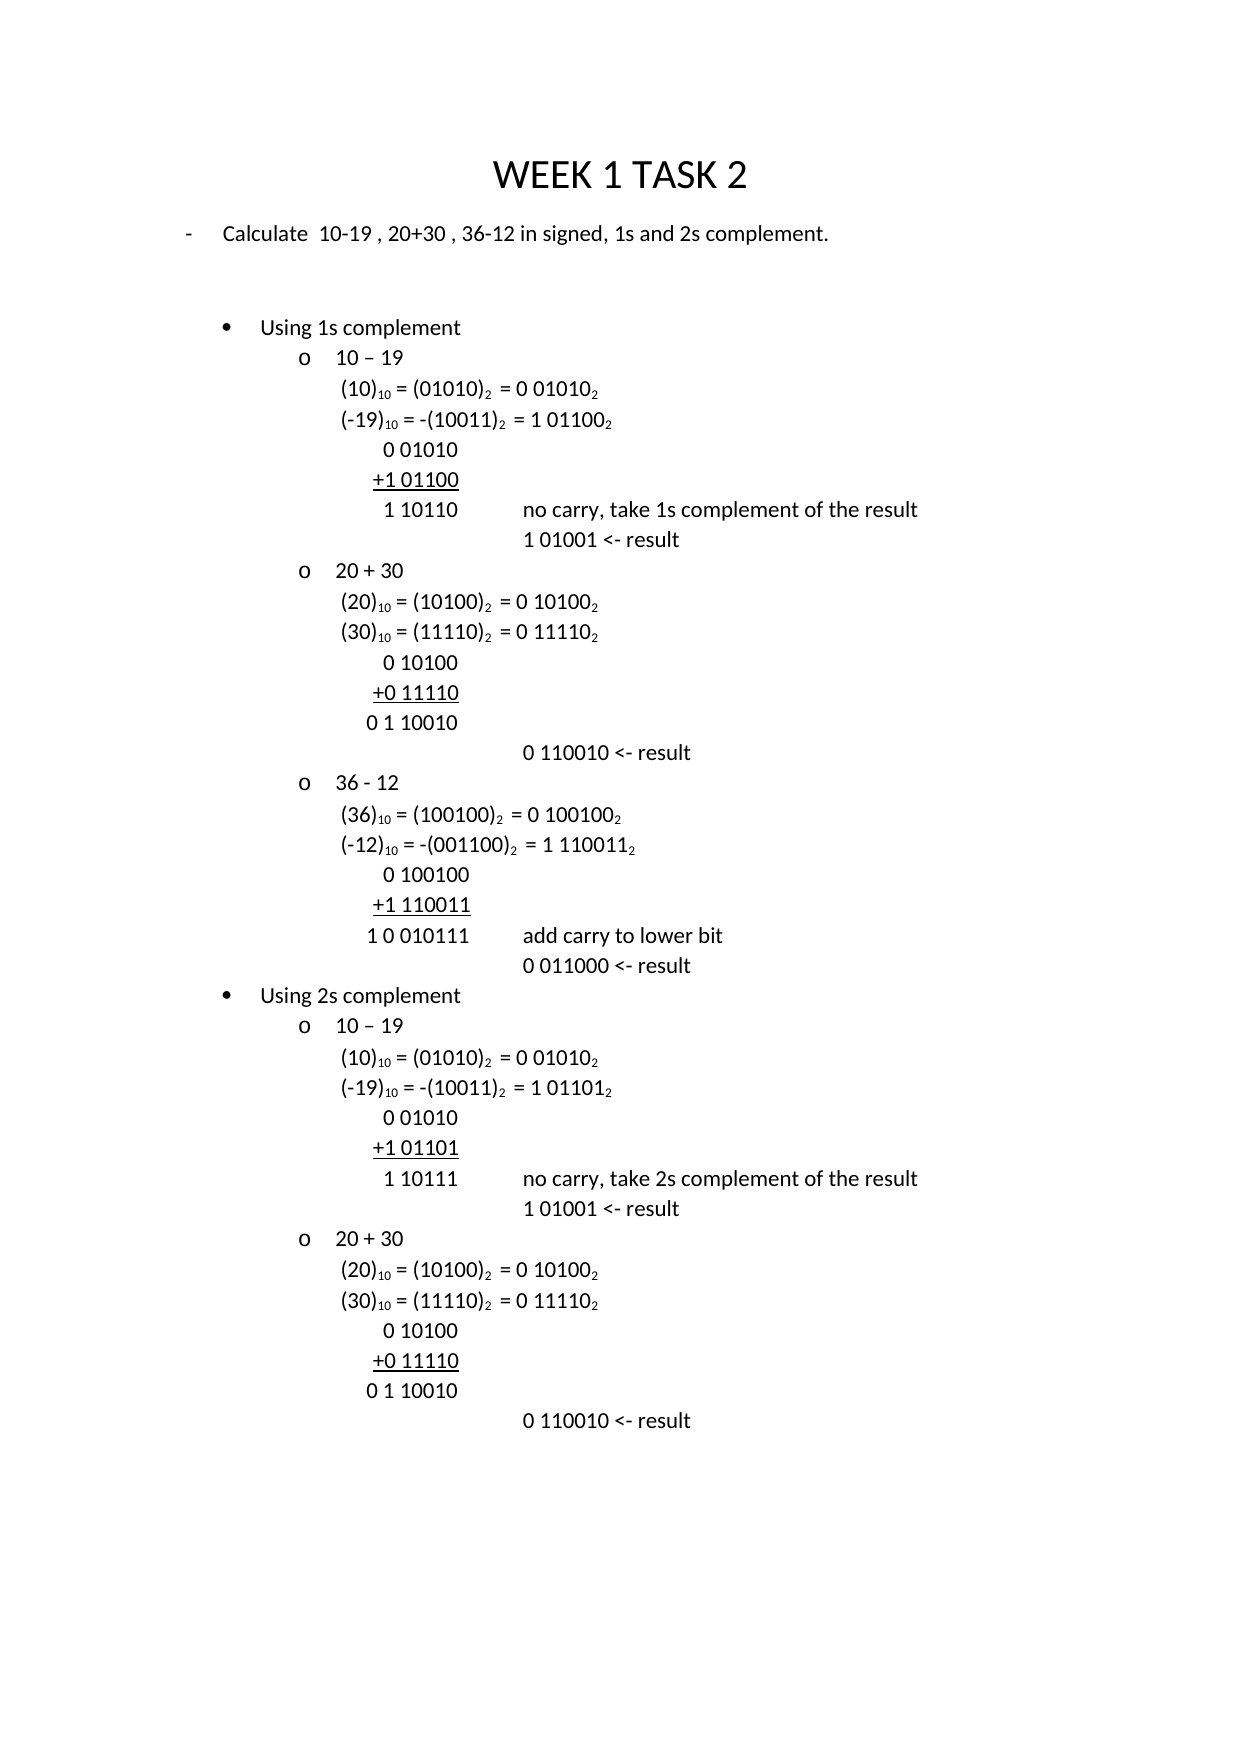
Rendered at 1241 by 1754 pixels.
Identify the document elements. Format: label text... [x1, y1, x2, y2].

list 0 01010 [335, 435, 1093, 463]
list Using 1s complement [223, 313, 1093, 341]
list (10)10 = (01010)2 = 0 010102 [335, 374, 1093, 403]
list (-19)10 = -(10011)2 = 1 011012 [335, 1073, 1093, 1101]
list +1 110011 [335, 891, 1093, 919]
list 36 - 12 [298, 768, 1093, 798]
list (30)10 = (11110)2 = 0 111102 [335, 1286, 1093, 1314]
list 10 – 19 [298, 1011, 1093, 1041]
list (20)10 = (10100)2 = 0 101002 [335, 1256, 1093, 1284]
list (-19)10 = -(10011)2 = 1 011002 [335, 405, 1093, 433]
list 1 10110 no carry, take 1s complement of the result [335, 495, 1093, 523]
list 0 10100 [335, 648, 1093, 676]
text WEEK 1 TASK 2 [148, 148, 1093, 198]
list 0 1 10010 [335, 1376, 1093, 1404]
list 0 011000 <- result [335, 951, 1093, 979]
list Calculate 10-19 , 20+30 , 36-12 in signed, 1s and 2s complement. [185, 219, 1093, 247]
list (-12)10 = -(001100)2 = 1 1100112 [335, 830, 1093, 858]
list 0 10100 [335, 1316, 1093, 1344]
list +0 11110 [335, 678, 1093, 706]
list Using 2s complement [223, 981, 1093, 1009]
list 0 100100 [335, 860, 1093, 888]
list 0 01010 [335, 1103, 1093, 1131]
list 1 10111 no carry, take 2s complement of the result [335, 1164, 1093, 1192]
list 0 110010 <- result [335, 1407, 1093, 1435]
list +1 01100 [335, 465, 1093, 493]
list 1 0 010111 add carry to lower bit [335, 921, 1093, 949]
list (10)10 = (01010)2 = 0 010102 [335, 1043, 1093, 1071]
list 20 + 30 [298, 556, 1093, 585]
list 10 – 19 [298, 343, 1093, 372]
list 1 01001 <- result [335, 1194, 1093, 1222]
list 20 + 30 [298, 1224, 1093, 1253]
list (36)10 = (100100)2 = 0 1001002 [335, 800, 1093, 828]
list 0 1 10010 [335, 708, 1093, 736]
list 0 110010 <- result [335, 738, 1093, 766]
list +0 11110 [335, 1346, 1093, 1374]
list 1 01001 <- result [335, 526, 1093, 554]
list +1 01101 [335, 1133, 1093, 1162]
list (20)10 = (10100)2 = 0 101002 [335, 587, 1093, 615]
list (30)10 = (11110)2 = 0 111102 [335, 617, 1093, 646]
